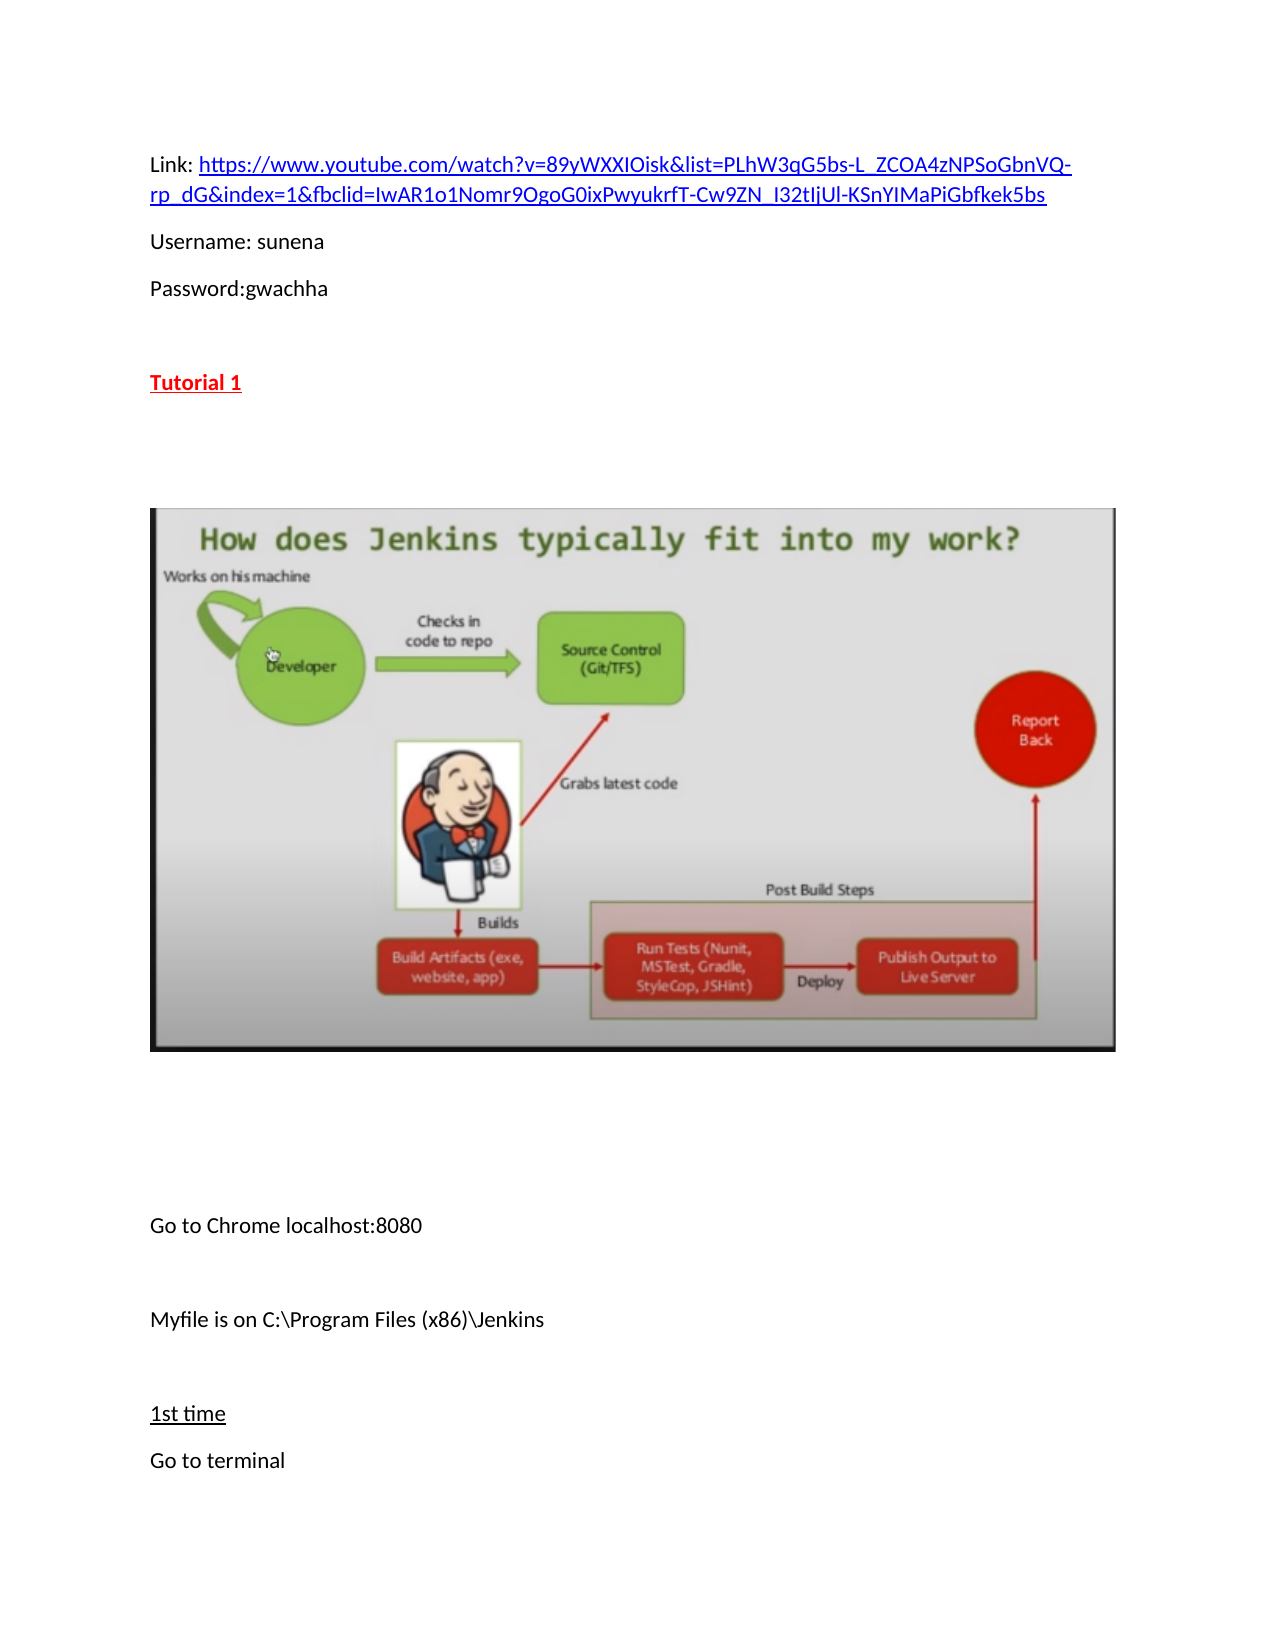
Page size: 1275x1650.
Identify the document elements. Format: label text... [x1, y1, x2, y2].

text 1st time [150, 1399, 1125, 1427]
text Username: sunena [150, 227, 1125, 255]
text Password:gwachha [150, 274, 1125, 302]
text Go to Chrome localhost:8080 [150, 1212, 1125, 1239]
picture [150, 508, 1116, 1052]
text Tutorial 1 [150, 368, 1125, 396]
text Go to terminal [150, 1446, 1125, 1474]
text Link: https://www.youtube.com/watch?v=89yWXXIOisk&list=PLhW3qG5bs-L_ZCOA4zNPSoGbnVQ-rp_dG&index=1&fbclid=IwAR1o1Nomr9OgoG0ixPwyukrfT-Cw9ZN_I32tIjUl-KSnYIMaPiGbfkek5bs [150, 150, 1125, 208]
text Myfile is on C:\Program Files (x86)\Jenkins [150, 1305, 1125, 1333]
